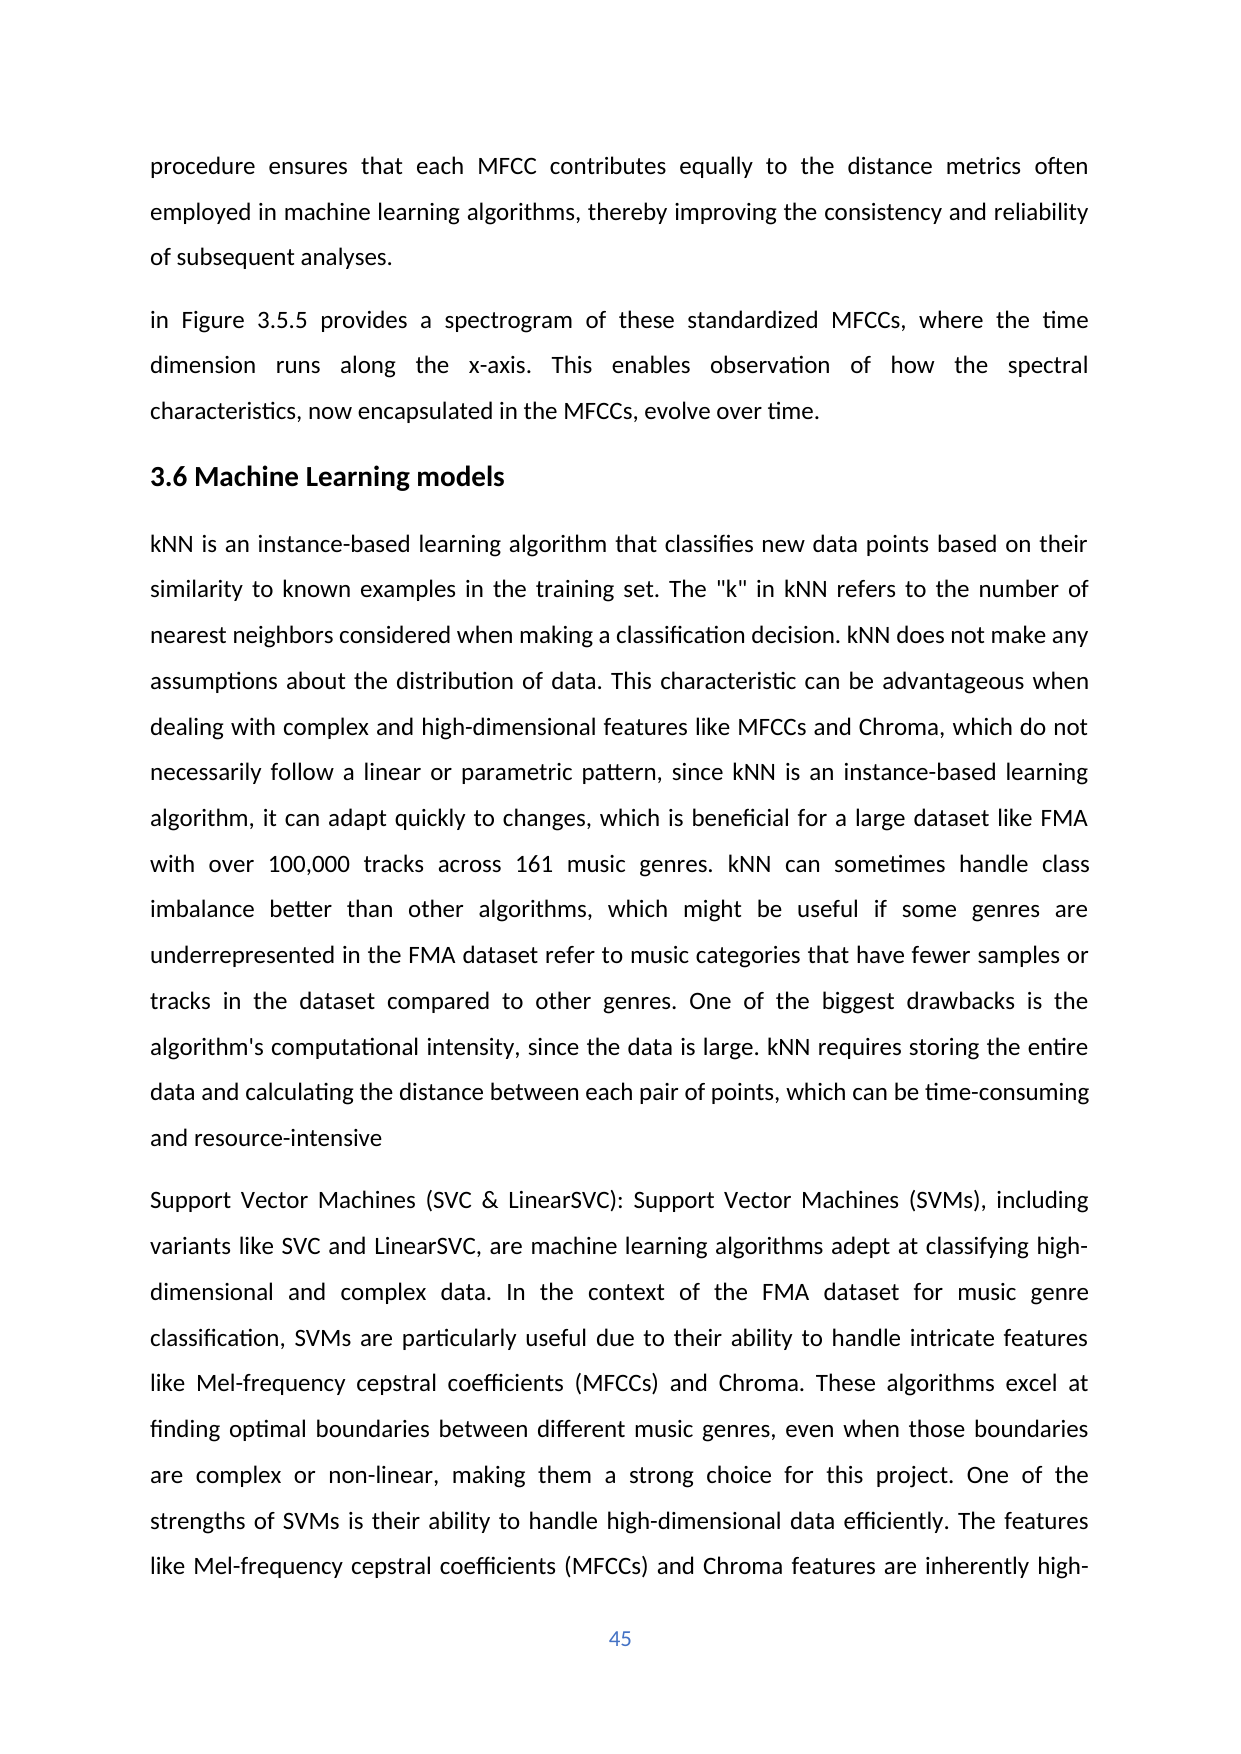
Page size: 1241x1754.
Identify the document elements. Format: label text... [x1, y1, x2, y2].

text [150, 150, 1090, 272]
text 3.6 Machine Learning models [150, 458, 1090, 493]
text kNN is an instance-based learning algorithm that classifies new data points based on their similarity to known examples in the training set. The "k" in kNN refers to the number of nearest neighbors considered when making a classification decision. kNN does not make any assumptions about the distribution of data. This characteristic can be advantageous when dealing with complex and high-dimensional features like MFCCs and Chroma, which do not necessarily follow a linear or parametric pattern, since kNN is an instance-based learning algorithm, it can adapt quickly to changes, which is beneficial for a large dataset like FMA with over 100,000 tracks across 161 music genres. kNN can sometimes handle class imbalance better than other algorithms, which might be useful if some genres are underrepresented in the FMA dataset refer to music categories that have fewer samples or tracks in the dataset compared to other genres. One of the biggest drawbacks is the algorithm's computational intensity, since the data is large. kNN requires storing the entire data and calculating the distance between each pair of points, which can be time-consuming and resource-intensive [150, 528, 1090, 1153]
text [150, 1185, 1090, 1581]
text in Figure 3.5.5 provides a spectrogram of these standardized MFCCs, where the time dimension runs along the x-axis. This enables observation of how the spectral characteristics, now encapsulated in the MFCCs, evolve over time. [150, 304, 1090, 426]
